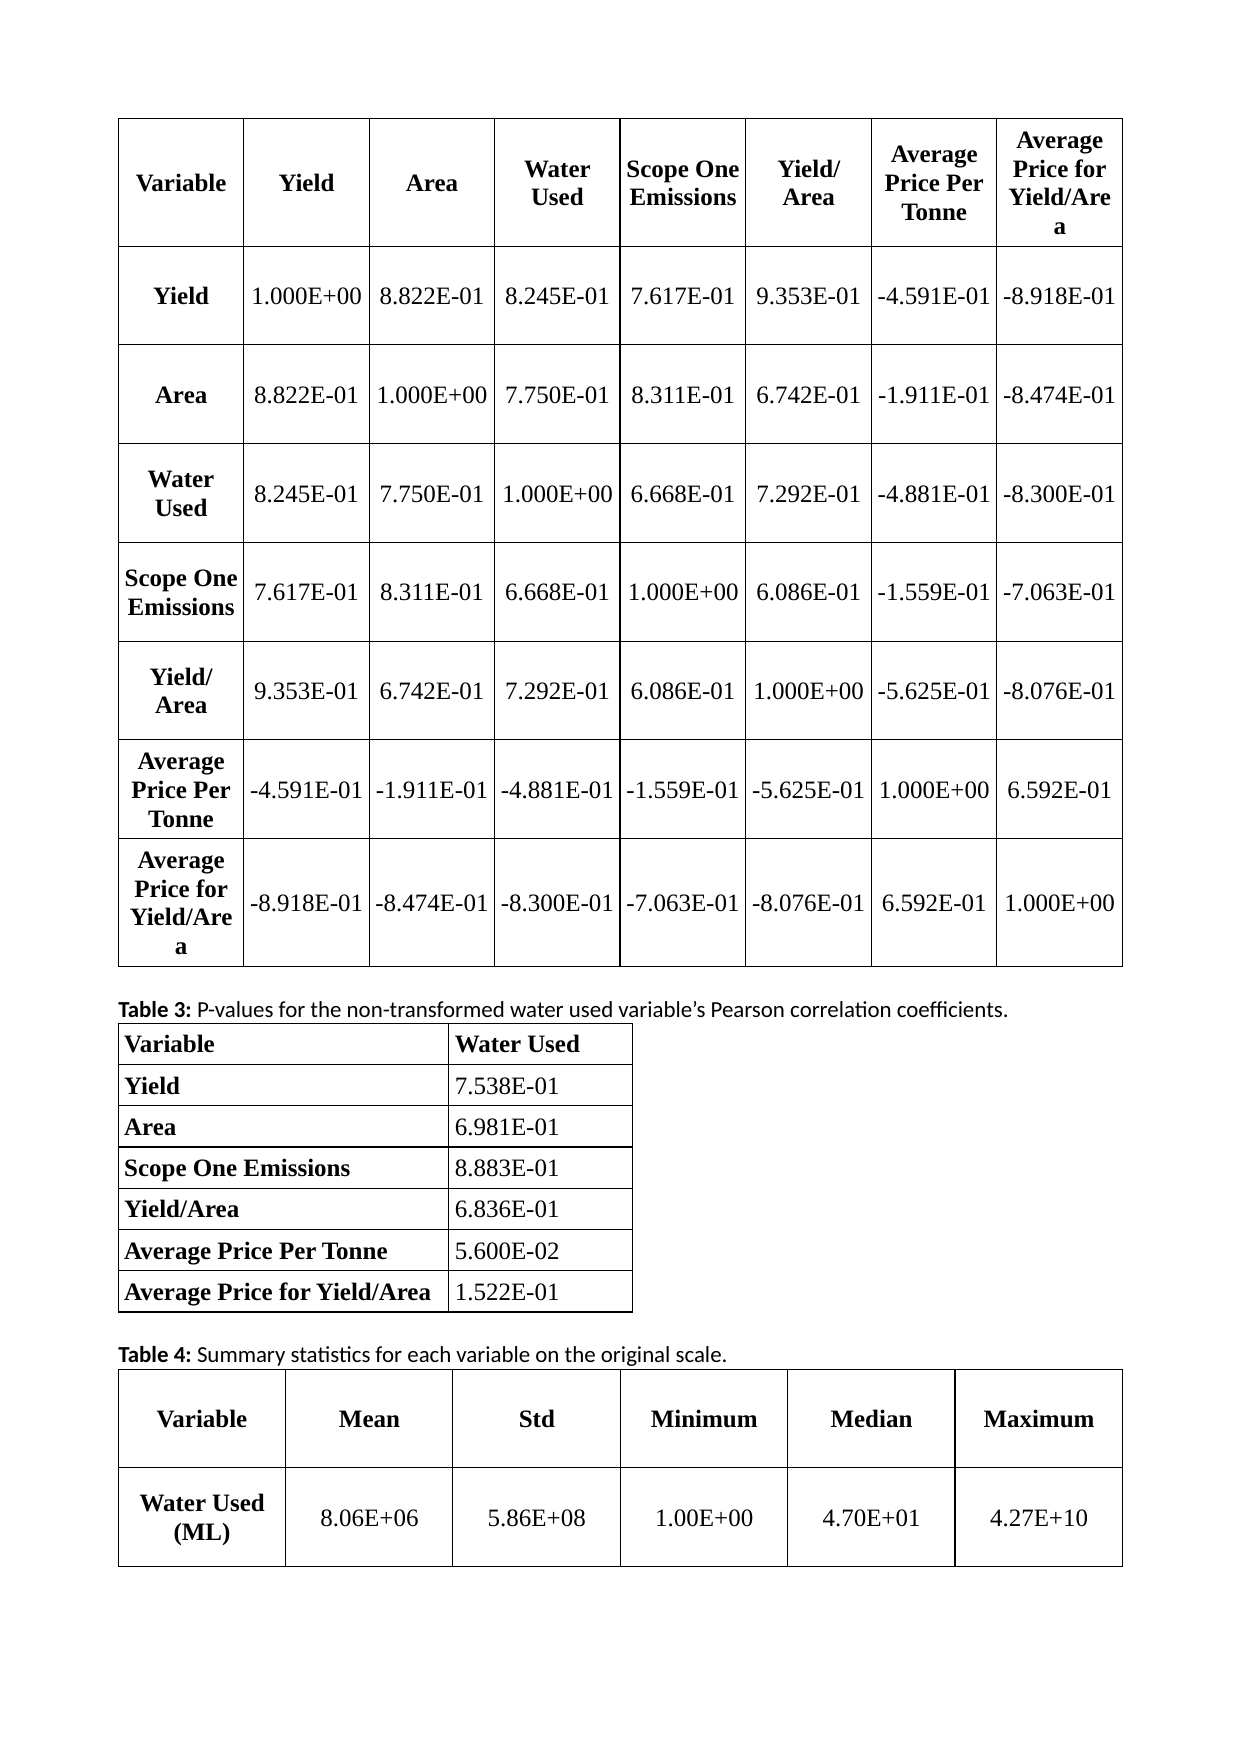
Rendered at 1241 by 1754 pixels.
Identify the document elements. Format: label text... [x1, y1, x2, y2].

table_cell Average Price for Yield/Area [119, 839, 243, 966]
table_cell 8.822E-01 [244, 345, 369, 443]
table_cell 6.836E-01 [449, 1189, 632, 1229]
table_cell 1.00E+00 [621, 1468, 787, 1566]
table_cell 8.883E-01 [449, 1148, 632, 1188]
table_cell 5.600E-02 [449, 1230, 632, 1270]
table_cell Average Price for Yield/Area [119, 1271, 448, 1311]
table_cell 7.617E-01 [244, 543, 369, 641]
table_cell 4.70E+01 [788, 1468, 954, 1566]
table_cell 1.000E+00 [495, 444, 619, 542]
table_cell 1.000E+00 [244, 247, 369, 344]
table_cell -1.559E-01 [872, 543, 996, 641]
table_header Std [453, 1370, 620, 1467]
table_cell -5.625E-01 [746, 740, 871, 838]
table_cell Average Price Per Tonne [119, 1230, 448, 1270]
table_header Minimum [621, 1370, 787, 1467]
table_cell 6.668E-01 [621, 444, 745, 542]
table_cell -8.474E-01 [370, 839, 494, 966]
table_cell 6.981E-01 [449, 1106, 632, 1146]
table_header Average Price for Yield/Area [997, 119, 1122, 246]
table_cell -8.300E-01 [495, 839, 619, 966]
table_header Water Used [449, 1024, 632, 1064]
table_cell 9.353E-01 [244, 642, 369, 739]
list Table 4: Summary statistics for each variable on the original scale. [118, 1341, 1122, 1368]
table_cell 6.592E-01 [872, 839, 996, 966]
table_cell Yield [119, 247, 243, 344]
table_header Maximum [956, 1370, 1122, 1467]
table_cell 7.750E-01 [370, 444, 494, 542]
table_header Area [370, 119, 494, 246]
table_cell -8.076E-01 [746, 839, 871, 966]
table_header Mean [286, 1370, 452, 1467]
table_cell 6.668E-01 [495, 543, 619, 641]
table_cell 5.86E+08 [453, 1468, 620, 1566]
table_cell -4.591E-01 [872, 247, 996, 344]
table_cell -5.625E-01 [872, 642, 996, 739]
table_header Yield/Area [746, 119, 871, 246]
table_cell 6.086E-01 [621, 642, 745, 739]
table_cell 8.245E-01 [495, 247, 619, 344]
table_cell -8.918E-01 [244, 839, 369, 966]
table_cell 8.06E+06 [286, 1468, 452, 1566]
table_cell 7.292E-01 [746, 444, 871, 542]
table_cell 9.353E-01 [746, 247, 871, 344]
table_cell 7.750E-01 [495, 345, 619, 443]
table_cell -1.911E-01 [872, 345, 996, 443]
table_cell 4.27E+10 [956, 1468, 1122, 1566]
table_cell 6.742E-01 [746, 345, 871, 443]
table_cell Area [119, 345, 243, 443]
table_cell 8.245E-01 [244, 444, 369, 542]
table_cell 1.000E+00 [621, 543, 745, 641]
table_cell 7.617E-01 [621, 247, 745, 344]
table_cell -8.918E-01 [997, 247, 1122, 344]
table_cell Yield/Area [119, 642, 243, 739]
table_cell -8.076E-01 [997, 642, 1122, 739]
table_cell -8.474E-01 [997, 345, 1122, 443]
table_cell 8.311E-01 [370, 543, 494, 641]
table_cell -1.911E-01 [370, 740, 494, 838]
table_cell 8.822E-01 [370, 247, 494, 344]
table_cell -1.559E-01 [621, 740, 745, 838]
table_cell Water Used [119, 444, 243, 542]
list Table 3: P-values for the non-transformed water used variable’s Pearson correlation coefficients. [118, 995, 1122, 1023]
table_header Variable [119, 119, 243, 246]
table_cell 1.000E+00 [872, 740, 996, 838]
table_cell -7.063E-01 [997, 543, 1122, 641]
table_header Variable [119, 1370, 285, 1467]
table_header Median [788, 1370, 954, 1467]
table_cell Yield [119, 1065, 448, 1105]
table_cell Scope One Emissions [119, 543, 243, 641]
table_cell -4.881E-01 [495, 740, 619, 838]
table_header Water Used [495, 119, 619, 246]
table_cell 8.311E-01 [621, 345, 745, 443]
table_header Variable [119, 1024, 448, 1064]
table_cell 6.086E-01 [746, 543, 871, 641]
table_cell 6.742E-01 [370, 642, 494, 739]
table_cell 1.000E+00 [370, 345, 494, 443]
table_cell Yield/Area [119, 1189, 448, 1229]
table_cell -8.300E-01 [997, 444, 1122, 542]
table_cell -4.881E-01 [872, 444, 996, 542]
table_header Yield [244, 119, 369, 246]
table_cell Area [119, 1106, 448, 1146]
table_cell 6.592E-01 [997, 740, 1122, 838]
table_cell 1.000E+00 [997, 839, 1122, 966]
table_cell 1.000E+00 [746, 642, 871, 739]
table_cell Scope One Emissions [119, 1148, 448, 1188]
table_cell -7.063E-01 [621, 839, 745, 966]
table_cell -4.591E-01 [244, 740, 369, 838]
table_cell Water Used (ML) [119, 1468, 285, 1566]
table_cell 1.522E-01 [449, 1271, 632, 1311]
table_cell Average Price Per Tonne [119, 740, 243, 838]
table_header Average Price Per Tonne [872, 119, 996, 246]
table_cell 7.292E-01 [495, 642, 619, 739]
table_header Scope One Emissions [621, 119, 745, 246]
table_cell 7.538E-01 [449, 1065, 632, 1105]
